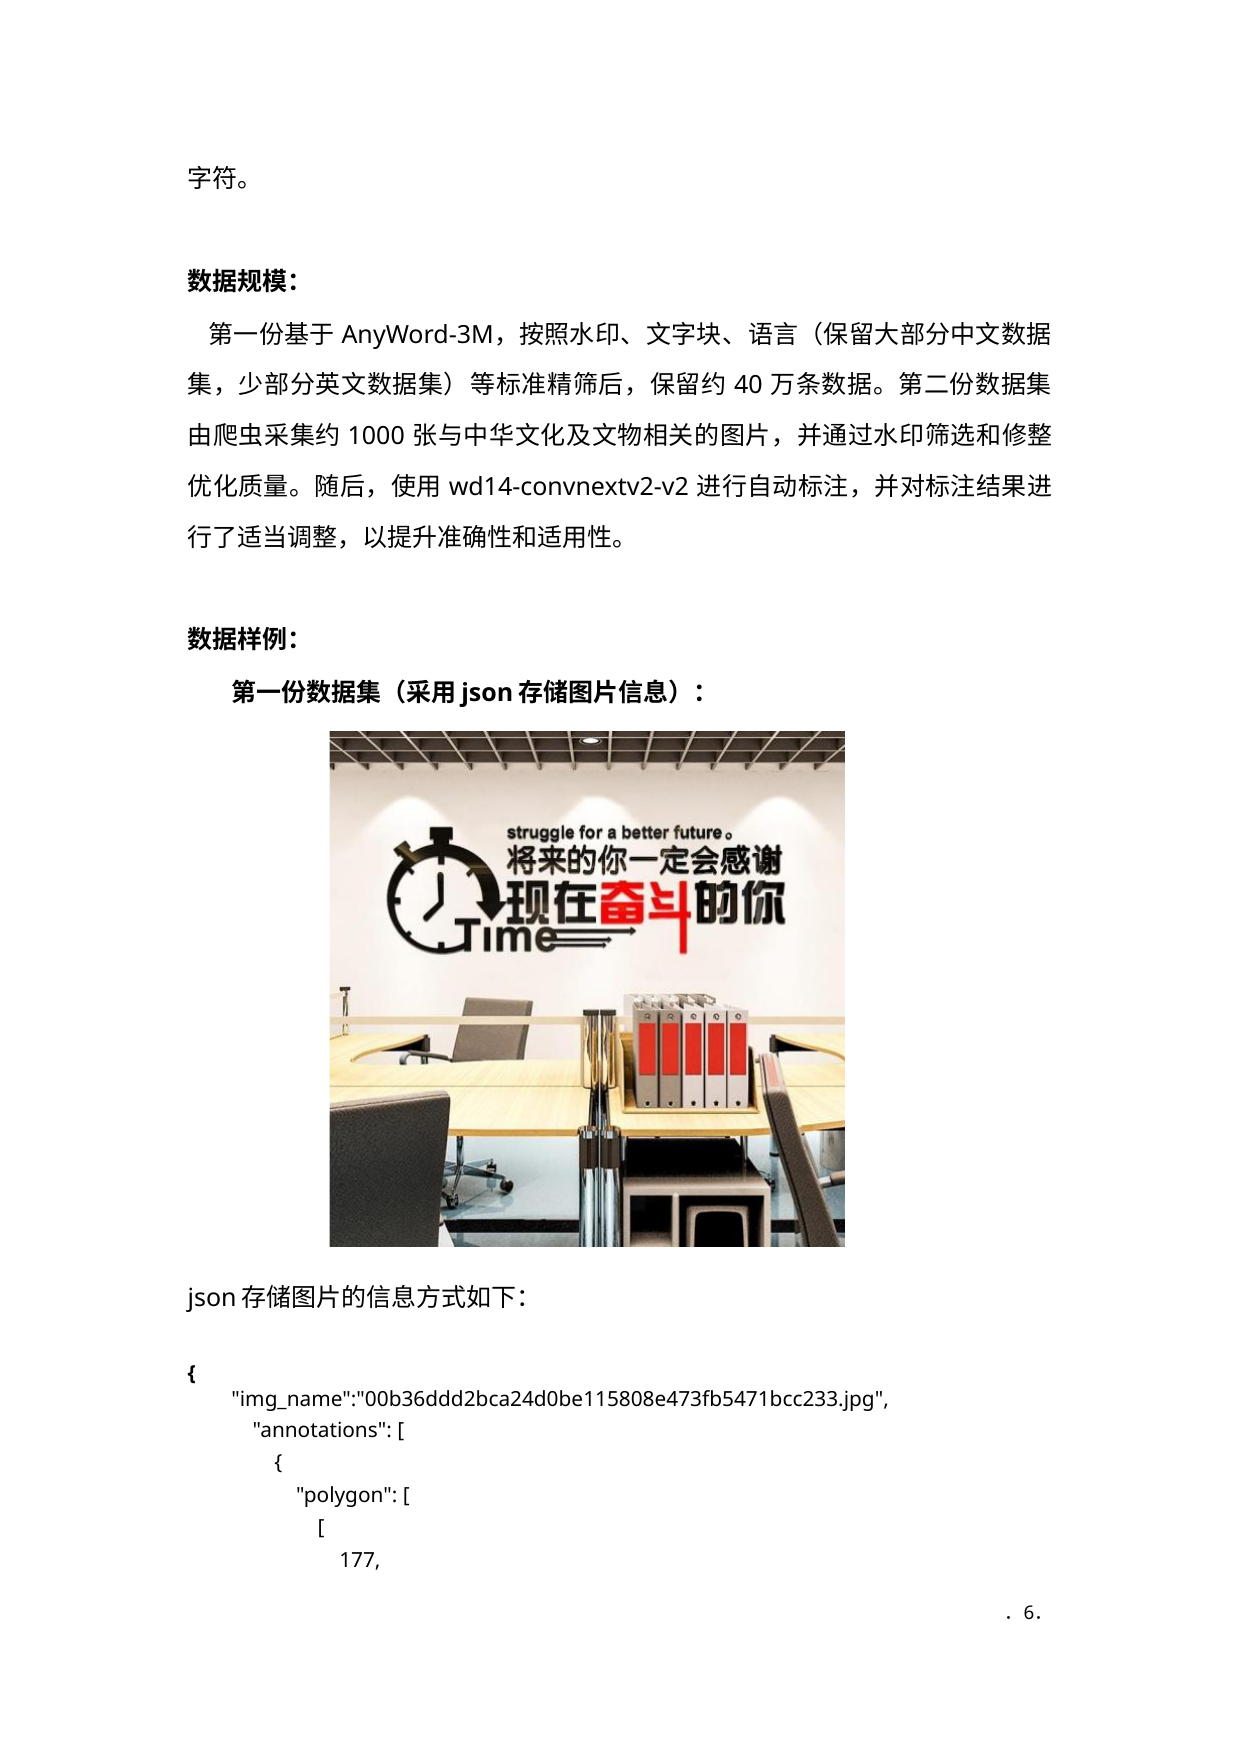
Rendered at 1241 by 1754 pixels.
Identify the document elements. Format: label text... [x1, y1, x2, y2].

text [ [187, 1510, 1053, 1543]
text "annotations": [ [187, 1413, 1053, 1445]
text 177, [187, 1543, 1053, 1575]
picture [329, 731, 845, 1247]
text 数据样例： [187, 620, 1053, 656]
text { [187, 1445, 1053, 1478]
text "img_name":"00b36ddd2bca24d0be115808e473fb5471bcc233.jpg", [187, 1387, 1053, 1411]
text { [187, 1361, 1053, 1385]
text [187, 159, 1053, 195]
text "polygon": [ [187, 1478, 1053, 1510]
text 第一份基于 AnyWord-3M，按照水印、文字块、语言（保留大部分中文数据集，少部分英文数据集）等标准精筛后，保留约 40 万条数据。第二份数据集由爬虫采集约 1000 张与中华文化及文物相关的图片，并通过水印筛选和修整优化质量。随后，使用 wd14-convnextv2-v2 进行自动标注，并对标注结果进行了适当调整，以提升准确性和适用性。 [187, 314, 1053, 553]
text 数据规模： [187, 261, 1053, 298]
text 第一份数据集（采用json存储图片信息）： [187, 672, 1053, 709]
